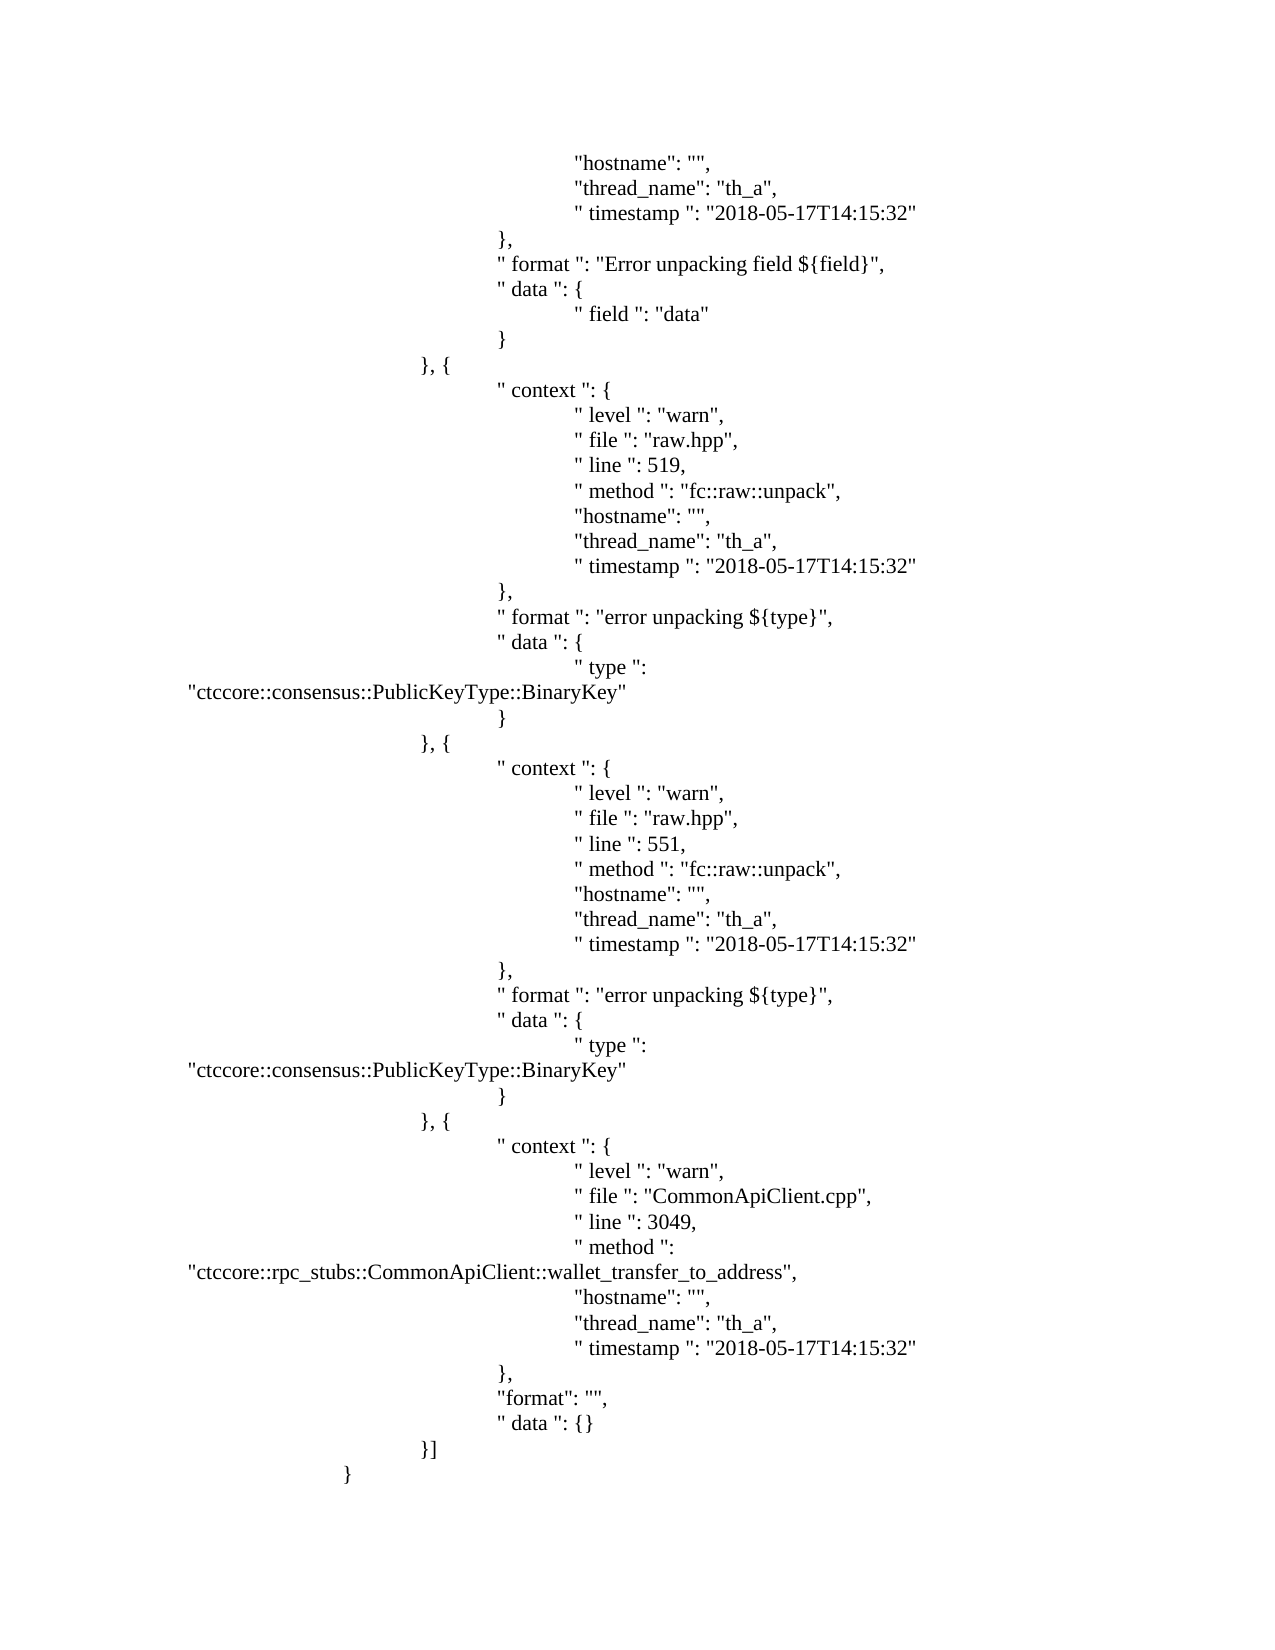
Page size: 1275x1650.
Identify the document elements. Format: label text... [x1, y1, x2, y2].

text " data ": {} [187, 1410, 1087, 1436]
text " context ": { [187, 377, 1087, 402]
text }, { [187, 352, 1087, 377]
text }, [187, 957, 1087, 982]
text "thread_name": "th_a", [187, 528, 1087, 553]
text "hostname": "", [187, 503, 1087, 528]
text " file ": "raw.hpp", [187, 427, 1087, 452]
text "thread_name": "th_a", [187, 175, 1087, 200]
text " level ": "warn", [187, 780, 1087, 805]
text " level ": "warn", [187, 402, 1087, 427]
text " format ": "error unpacking ${type}", [187, 604, 1087, 629]
text " context ": { [187, 755, 1087, 780]
text }, [187, 1360, 1087, 1385]
text "thread_name": "th_a", [187, 906, 1087, 931]
text }, [187, 578, 1087, 604]
text "format": "", [187, 1385, 1087, 1410]
text "thread_name": "th_a", [187, 1309, 1087, 1335]
text } [187, 1083, 1087, 1108]
text "hostname": "", [187, 1284, 1087, 1309]
text " timestamp ": "2018-05-17T14:15:32" [187, 1335, 1087, 1360]
text " timestamp ": "2018-05-17T14:15:32" [187, 200, 1087, 226]
text " timestamp ": "2018-05-17T14:15:32" [187, 553, 1087, 578]
text " method ": "fc::raw::unpack", [187, 478, 1087, 503]
text " method ": "fc::raw::unpack", [187, 856, 1087, 881]
text " type ": "ctccore::consensus::PublicKeyType::BinaryKey" [187, 654, 1087, 704]
text } [187, 704, 1087, 730]
text "hostname": "", [187, 881, 1087, 906]
text " line ": 3049, [187, 1209, 1087, 1234]
text }, [187, 226, 1087, 251]
text " field ": "data" [187, 301, 1087, 326]
text }] [187, 1436, 1087, 1461]
text } [187, 1461, 1087, 1486]
text " context ": { [187, 1133, 1087, 1158]
text " data ": { [187, 629, 1087, 654]
text " line ": 519, [187, 452, 1087, 478]
text " data ": { [187, 1007, 1087, 1032]
text }, { [187, 1108, 1087, 1133]
text " type ": "ctccore::consensus::PublicKeyType::BinaryKey" [187, 1032, 1087, 1083]
text " line ": 551, [187, 831, 1087, 856]
text " format ": "Error unpacking field ${field}", [187, 251, 1087, 276]
text }, { [187, 730, 1087, 755]
text " file ": "CommonApiClient.cpp", [187, 1183, 1087, 1209]
text " timestamp ": "2018-05-17T14:15:32" [187, 931, 1087, 957]
text "hostname": "", [187, 150, 1087, 175]
text " file ": "raw.hpp", [187, 805, 1087, 831]
text " level ": "warn", [187, 1158, 1087, 1183]
text } [187, 326, 1087, 352]
text " data ": { [187, 276, 1087, 301]
text " format ": "error unpacking ${type}", [187, 982, 1087, 1007]
text " method ": "ctccore::rpc_stubs::CommonApiClient::wallet_transfer_to_address", [187, 1234, 1087, 1284]
